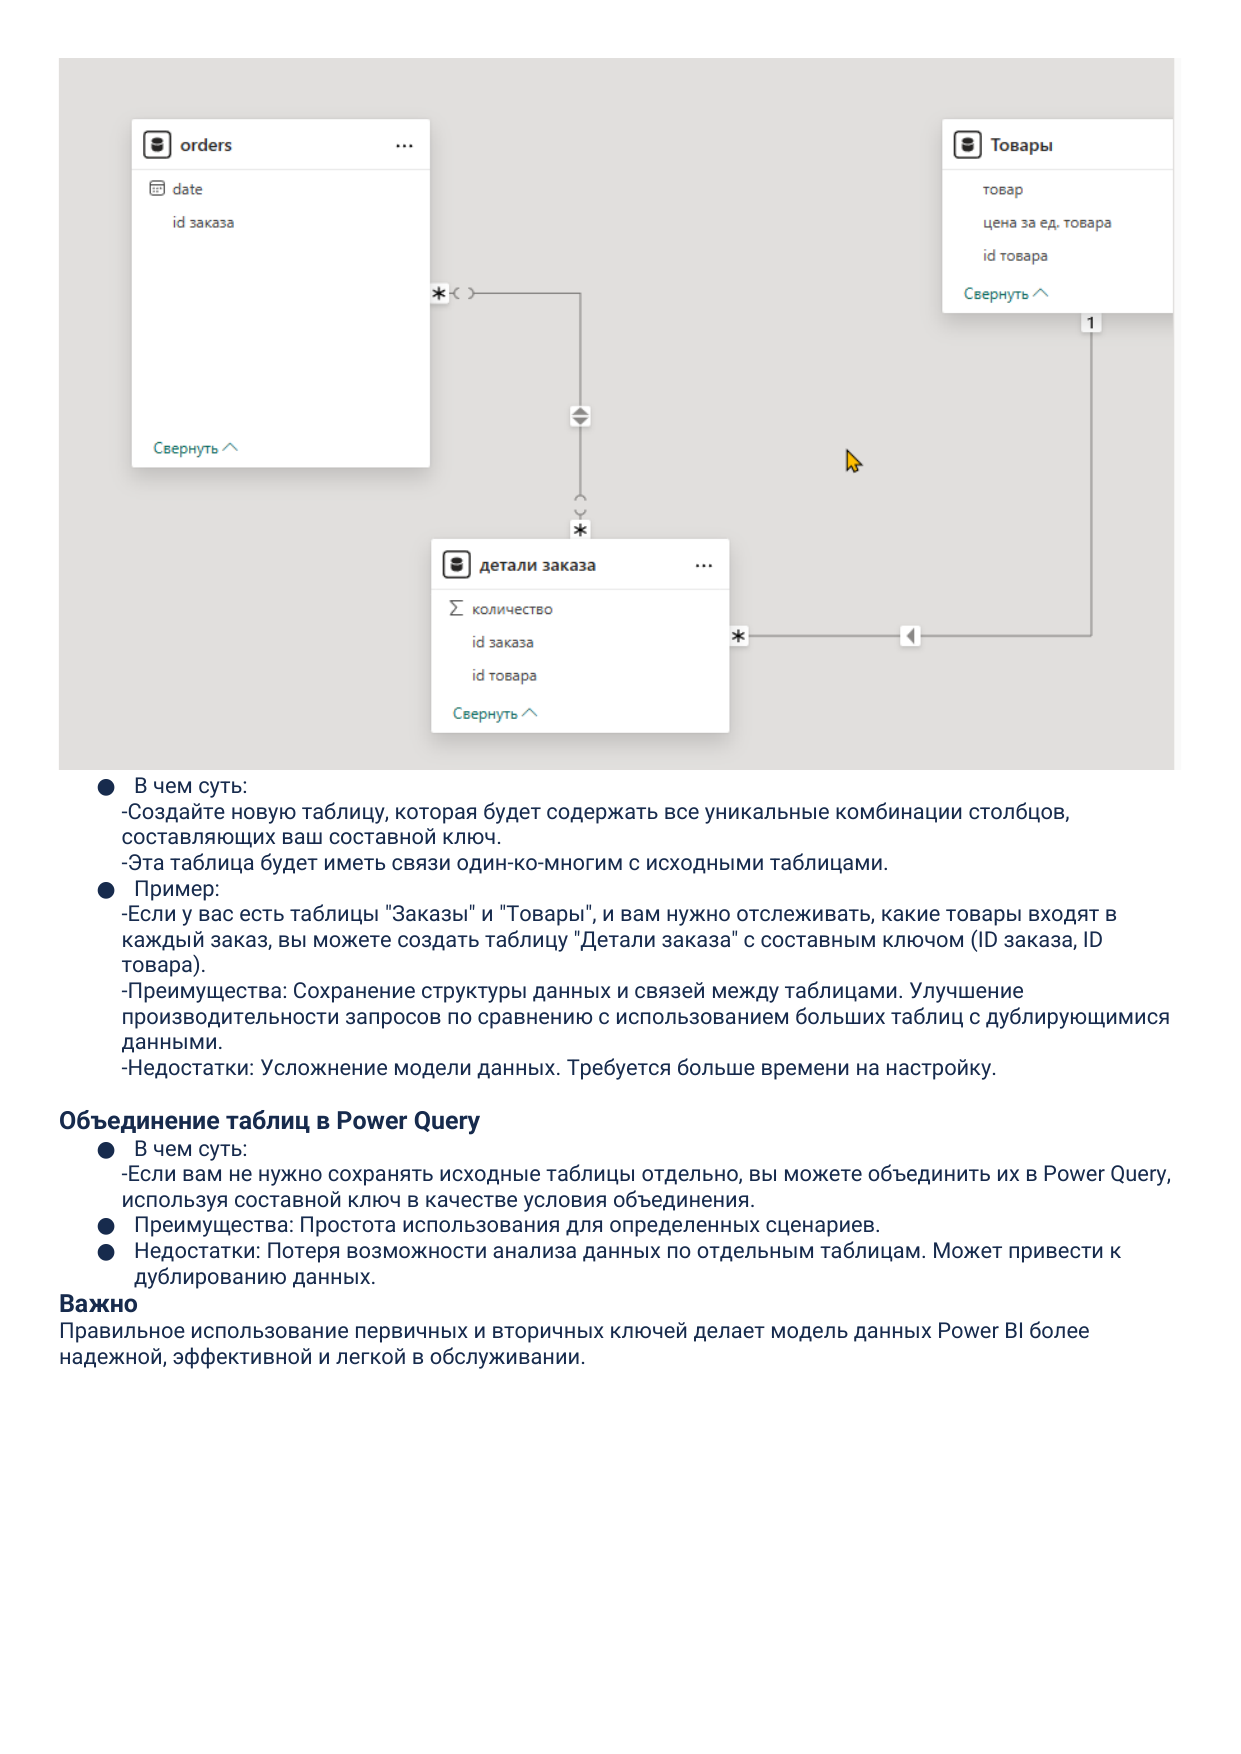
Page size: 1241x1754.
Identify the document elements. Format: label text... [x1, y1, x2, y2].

picture [58, 58, 1182, 770]
list В чем суть: [96, 773, 1181, 799]
list Преимущества: Простота использования для определенных сценариев. [96, 1212, 1181, 1238]
text -Недостатки: Усложнение модели данных. Требуется больше времени на настройку. [121, 1055, 1181, 1081]
text -Эта таблица будет иметь связи один-ко-многим с исходными таблицами. [121, 850, 1181, 876]
subtitle Важно [59, 1289, 1181, 1319]
text -Преимущества: Сохранение структуры данных и связей между таблицами. Улучшение производительности запросов по сравнению с использованием больших таблиц с дублирующимися данными. [121, 978, 1181, 1055]
text -Если вам не нужно сохранять исходные таблицы отдельно, вы можете объединить их в Power Query, используя составной ключ в качестве условия объединения. [121, 1161, 1181, 1212]
list Пример: [96, 876, 1181, 901]
list Недостатки: Потеря возможности анализа данных по отдельным таблицам. Может привести к дублированию данных. [96, 1238, 1181, 1289]
list В чем суть: [96, 1136, 1181, 1161]
subtitle Объединение таблиц в Power Query [59, 1106, 1181, 1136]
text Правильное использование первичных и вторичных ключей делает модель данных Power BI более надежной, эффективной и легкой в обслуживании. [59, 1319, 1181, 1370]
text -Создайте новую таблицу, которая будет содержать все уникальные комбинации столбцов, составляющих ваш составной ключ. [121, 799, 1181, 850]
text -Если у вас есть таблицы "Заказы" и "Товары", и вам нужно отслеживать, какие товары входят в каждый заказ, вы можете создать таблицу "Детали заказа" с составным ключом (ID заказа, ID товара). [121, 901, 1181, 978]
